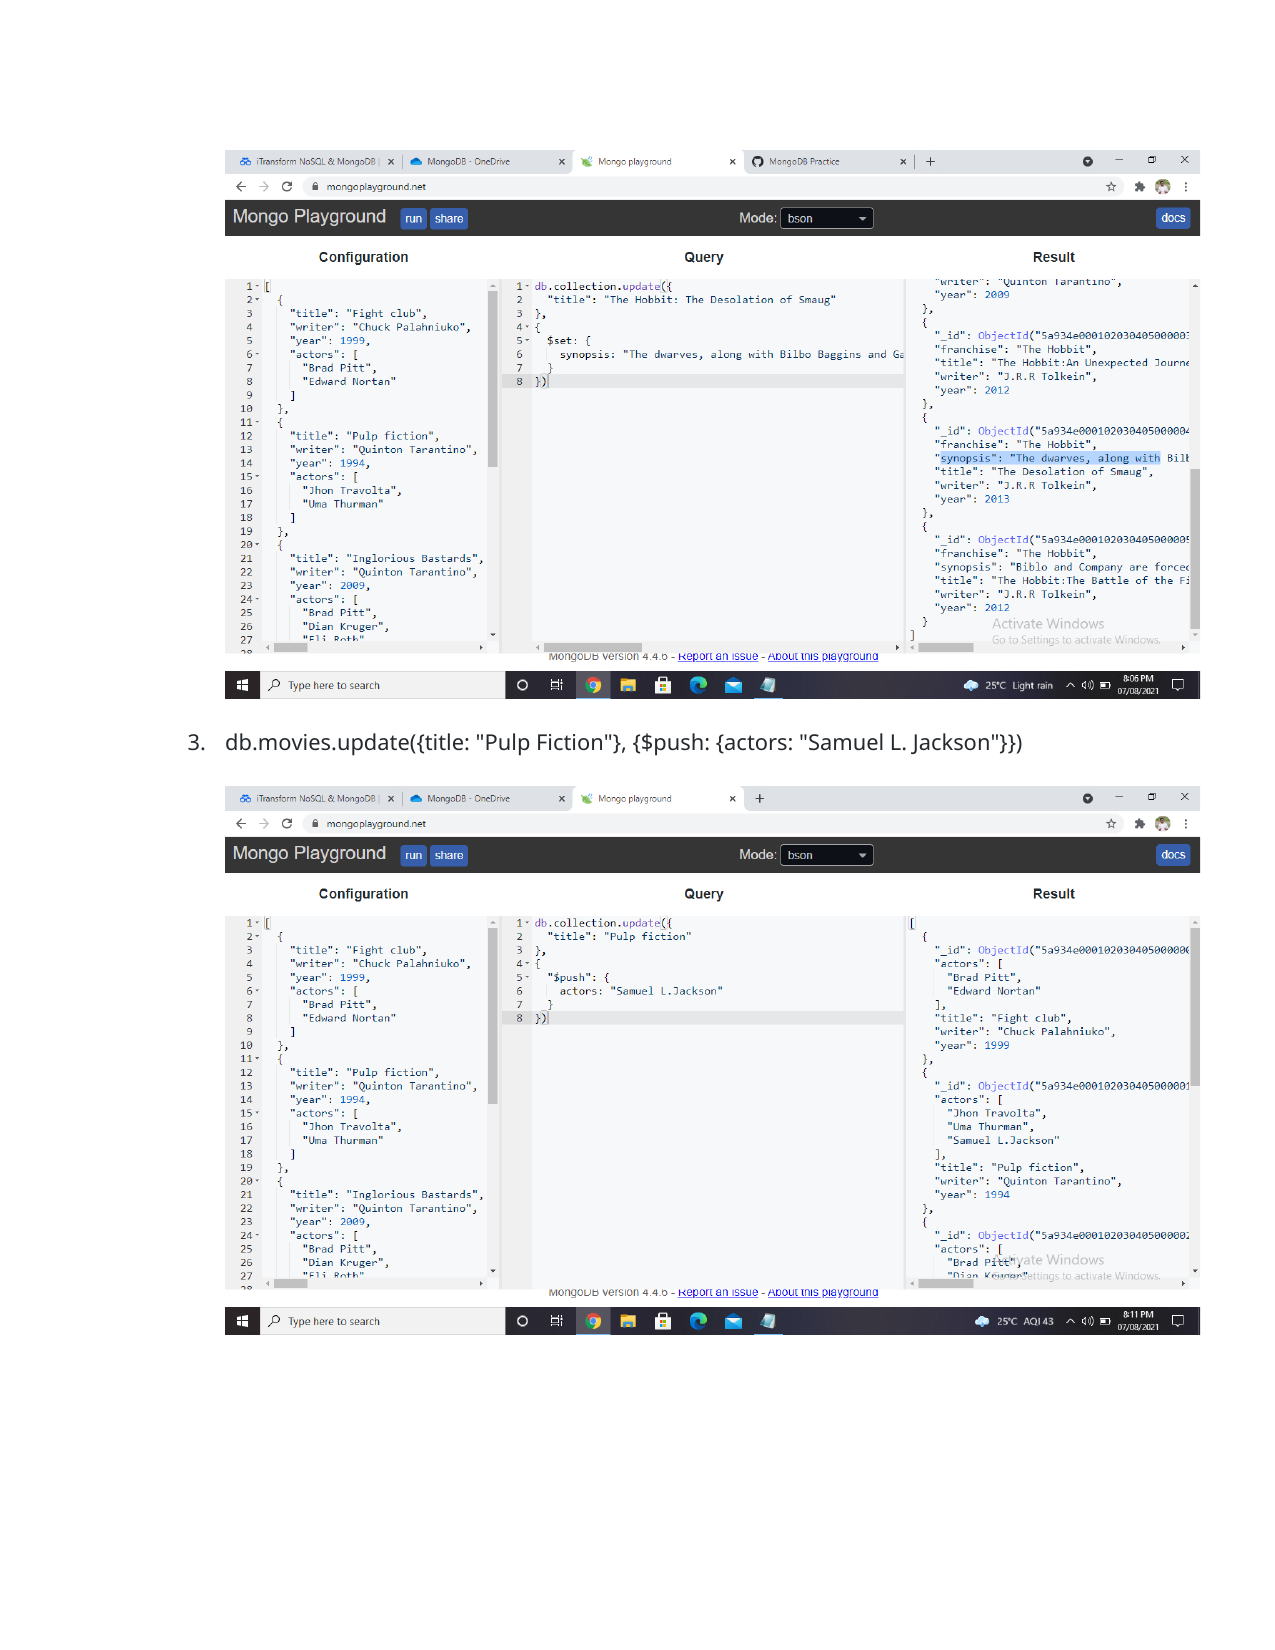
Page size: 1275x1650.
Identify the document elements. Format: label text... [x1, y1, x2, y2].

picture [225, 786, 1200, 1335]
list db.movies.update({title: "Pulp Fiction"}, {$push: {actors: "Samuel L. Jackson"}}) [187, 727, 1125, 757]
picture [225, 150, 1200, 699]
